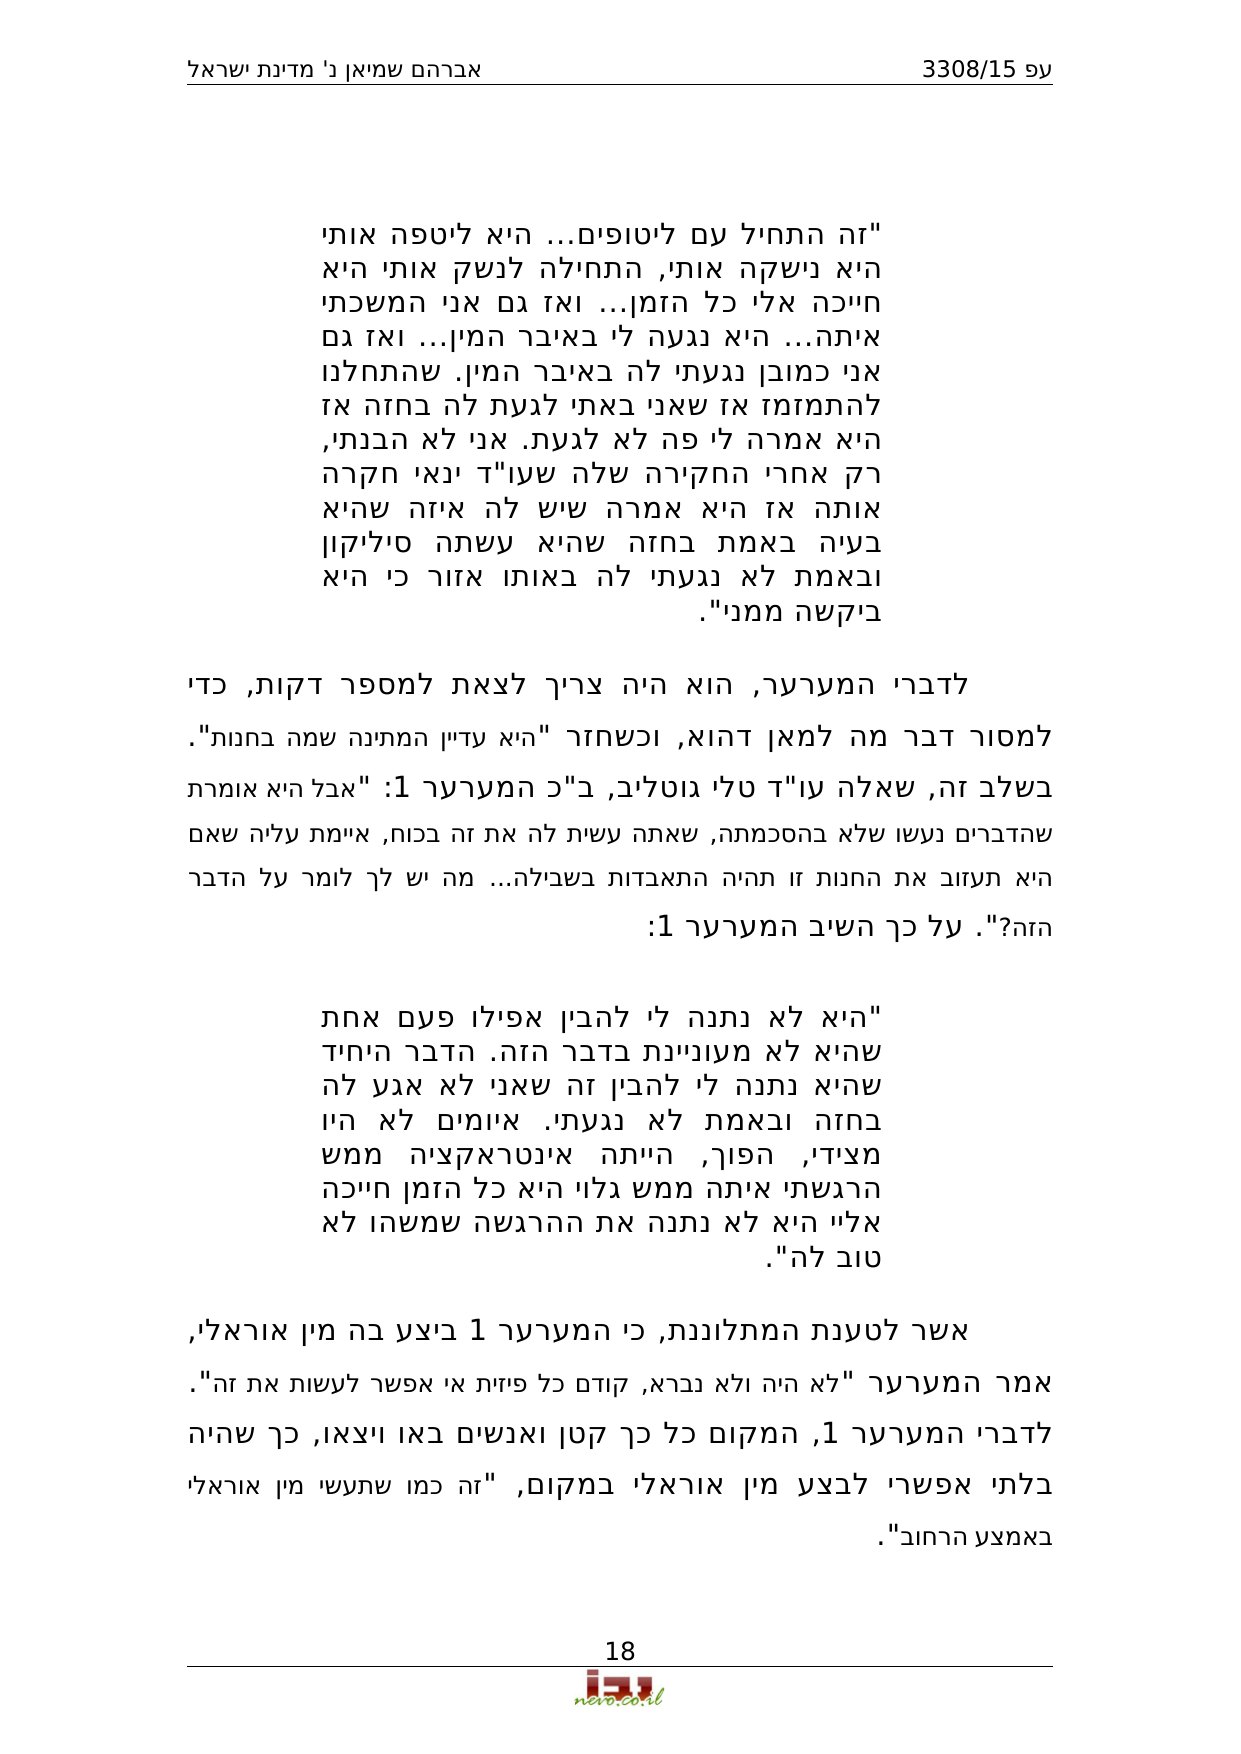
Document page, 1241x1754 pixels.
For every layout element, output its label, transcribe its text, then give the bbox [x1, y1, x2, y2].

text "זה התחיל עם ליטופים... היא ליטפה אותי היא נישקה אותי, התחילה לנשק אותי היא חייכה אלי כל הזמן... ואז גם אני המשכתי איתה... היא נגעה לי באיבר המין... ואז גם אני כמובן נגעתי לה באיבר המין. שהתחלנו להתמזמז אז שאני באתי לגעת לה בחזה אז היא אמרה לי פה לא לגעת. אני לא הבנתי, רק אחרי החקירה שלה שעו"ד ינאי חקרה אותה אז היא אמרה שיש לה איזה שהיא בעיה באמת בחזה שהיא עשתה סיליקון ובאמת לא נגעתי לה באותו אזור כי היא ביקשה ממני". [321, 217, 882, 628]
text אשר לטענת המתלוננת, כי המערער 1 ביצע בה מין אוראלי, אמר המערער "לא היה ולא נברא, קודם כל פיזית אי אפשר לעשות את זה". לדברי המערער 1, המקום כל כך קטן ואנשים באו ויצאו, כך שהיה בלתי אפשרי לבצע מין אוראלי במקום, "זה כמו שתעשי מין אוראלי באמצע הרחוב". [187, 1313, 1053, 1552]
text לדברי המערער, הוא היה צריך לצאת למספר דקות, כדי למסור דבר מה למאן דהוא, וכשחזר "היא עדיין המתינה שמה בחנות". בשלב זה, שאלה עו"ד טלי גוטליב, ב"כ המערער 1: "אבל היא אומרת שהדברים נעשו שלא בהסכמתה, שאתה עשית לה את זה בכוח, איימת עליה שאם היא תעזוב את החנות זו תהיה התאבדות בשבילה... מה יש לך לומר על הדבר הזה?". על כך השיב המערער 1: [187, 667, 1053, 943]
picture [574, 1669, 666, 1707]
text "היא לא נתנה לי להבין אפילו פעם אחת שהיא לא מעוניינת בדבר הזה. הדבר היחיד שהיא נתנה לי להבין זה שאני לא אגע לה בחזה ובאמת לא נגעתי. איומים לא היו מצידי, הפוך, הייתה אינטראקציה ממש הרגשתי איתה ממש גלוי היא כל הזמן חייכה אליי היא לא נתנה את ההרגשה שמשהו לא טוב לה". [321, 1000, 882, 1274]
